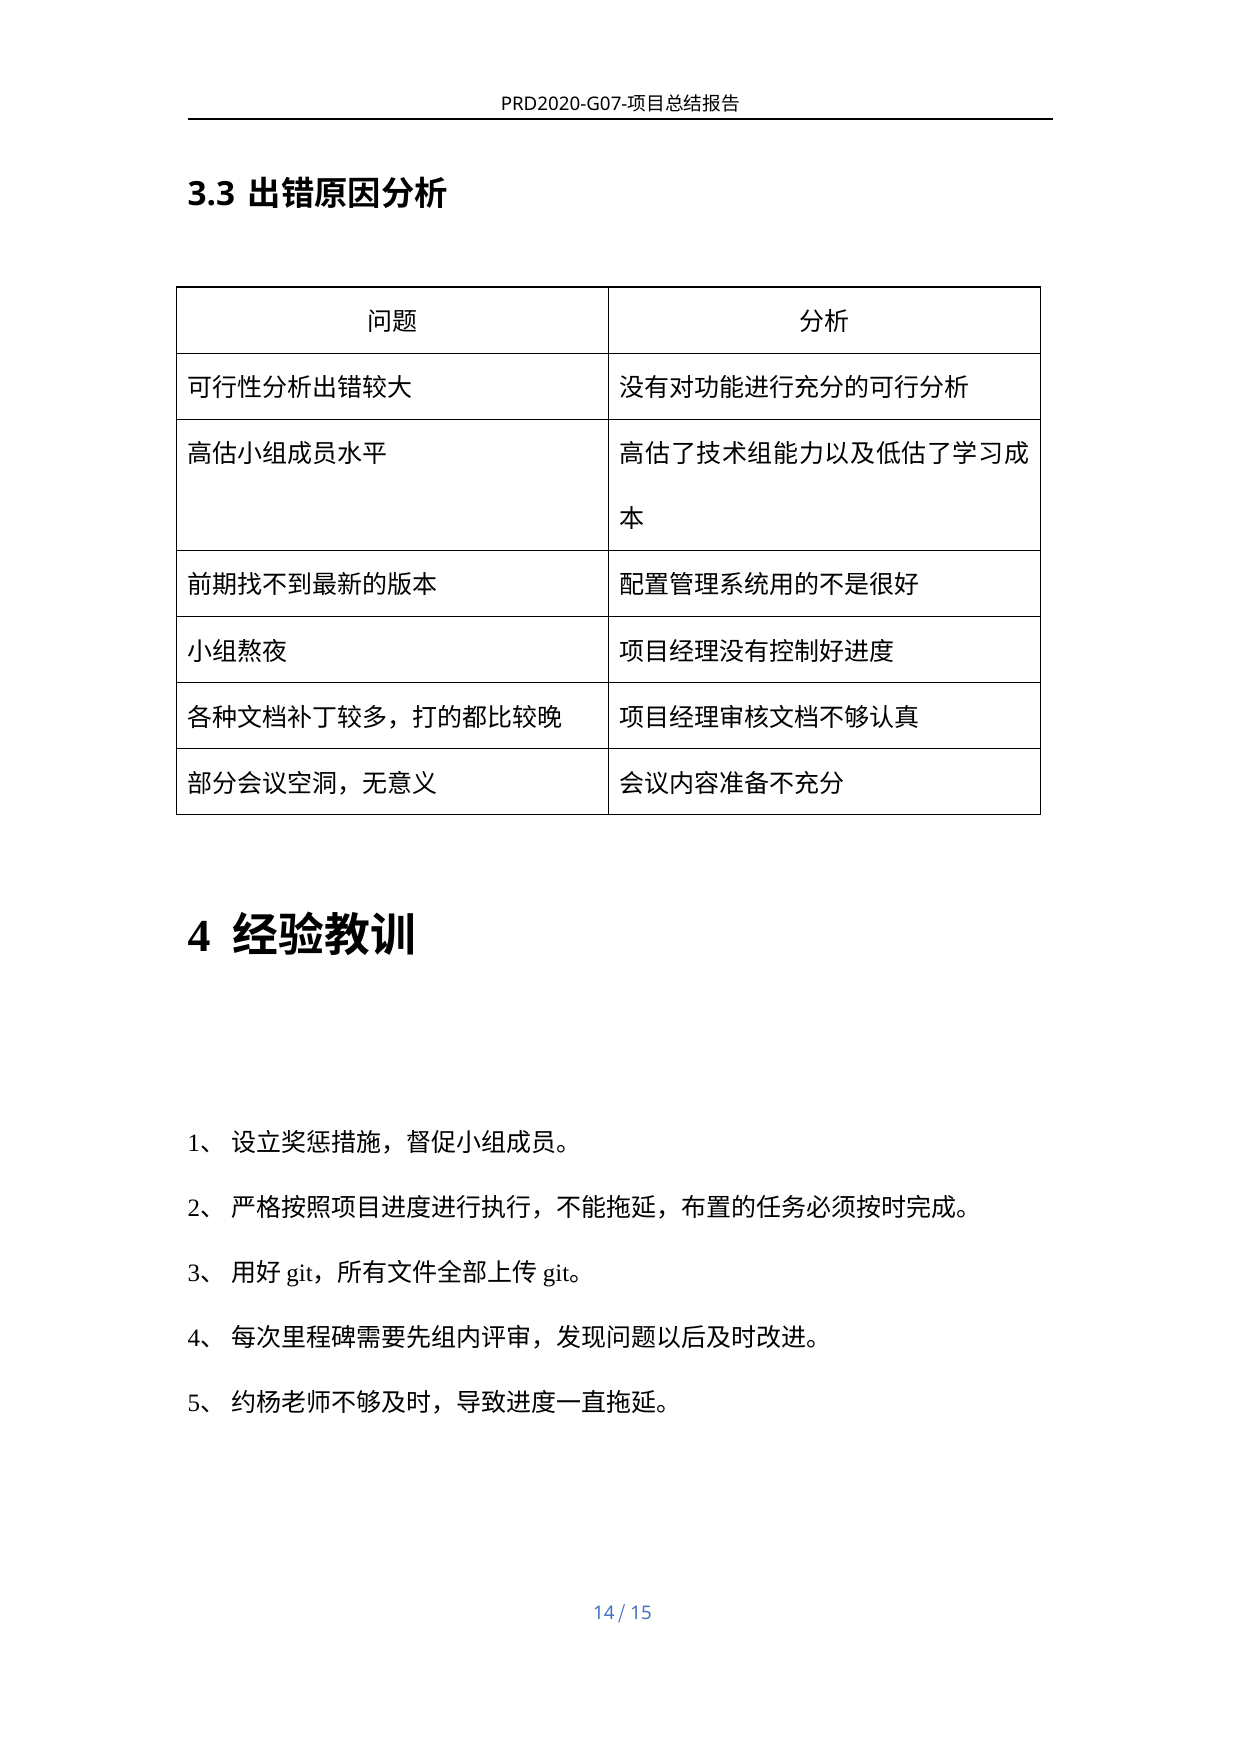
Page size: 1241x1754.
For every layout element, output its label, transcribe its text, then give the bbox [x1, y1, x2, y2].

table_cell 高估小组成员水平 [177, 420, 608, 549]
list 设立奖惩措施，督促小组成员。 [187, 1108, 1053, 1173]
list 约杨老师不够及时，导致进度一直拖延。 [187, 1368, 1053, 1433]
table_cell 配置管理系统用的不是很好 [609, 551, 1040, 616]
table_cell 小组熬夜 [177, 617, 608, 682]
table_header 问题 [177, 288, 608, 352]
table_header 分析 [609, 288, 1040, 352]
table_cell 项目经理没有控制好进度 [609, 617, 1040, 682]
subtitle 出错原因分析 [187, 159, 1053, 224]
table_cell 部分会议空洞，无意义 [177, 749, 608, 814]
table_cell 项目经理审核文档不够认真 [609, 683, 1040, 748]
table_cell 高估了技术组能力以及低估了学习成本 [609, 420, 1040, 549]
table_cell 各种文档补丁较多，打的都比较晚 [177, 683, 608, 748]
table_cell 可行性分析出错较大 [177, 354, 608, 418]
list 每次里程碑需要先组内评审，发现问题以后及时改进。 [187, 1303, 1053, 1368]
table_cell 前期找不到最新的版本 [177, 551, 608, 616]
table_cell 会议内容准备不充分 [609, 749, 1040, 814]
list 严格按照项目进度进行执行，不能拖延，布置的任务必须按时完成。 [187, 1173, 1053, 1238]
list 用好git，所有文件全部上传git。 [187, 1238, 1053, 1303]
subtitle 经验教训 [187, 883, 1053, 980]
table_cell 没有对功能进行充分的可行分析 [609, 354, 1040, 418]
